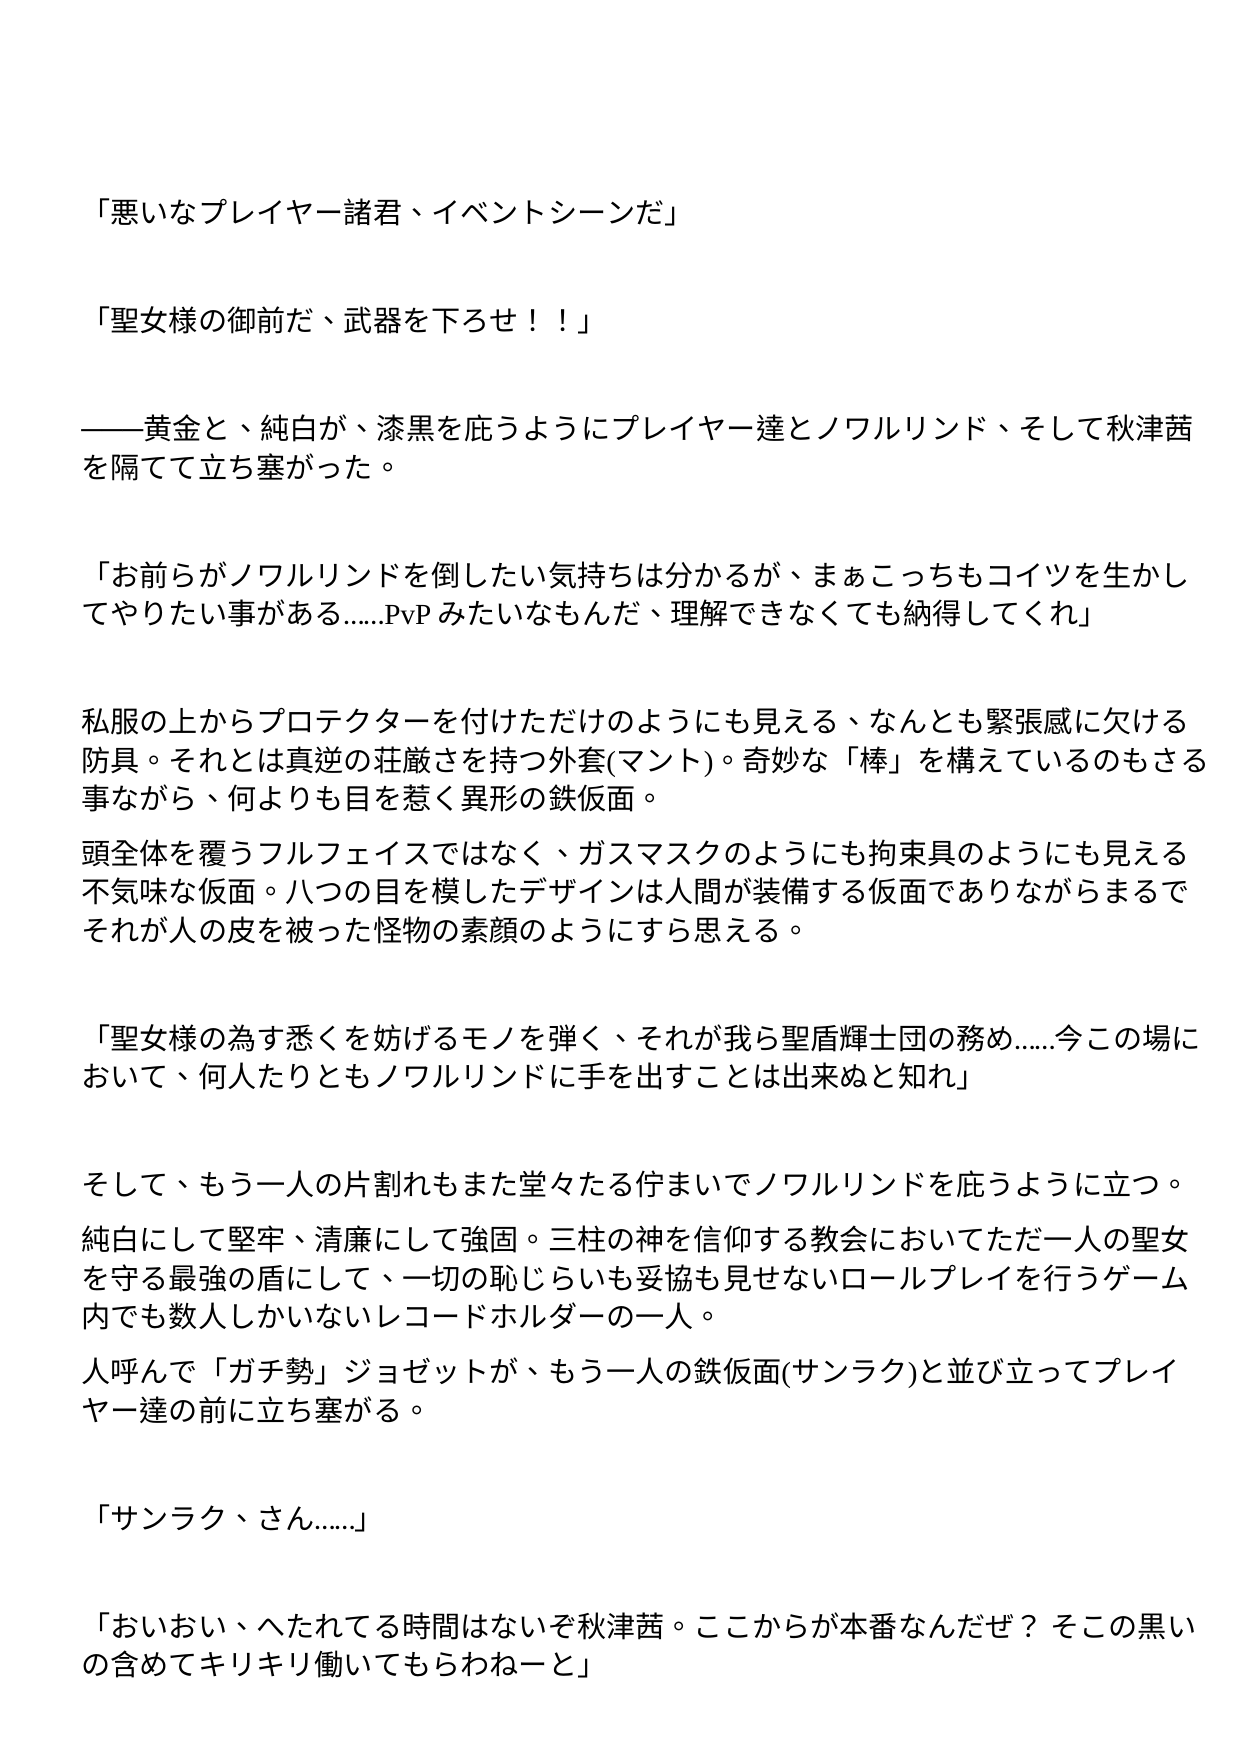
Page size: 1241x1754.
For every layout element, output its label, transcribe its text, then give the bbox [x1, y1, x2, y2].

text 「聖女様の為す悉くを妨げるモノを弾く、それが我ら聖盾輝士団の務め……今この場において、何人たりともノワルリンドに手を出すことは出来ぬと知れ」 [81, 1021, 1215, 1095]
text 「悪いなプレイヤー諸君、イベントシーンだ」 [81, 196, 1215, 231]
text 私服の上からプロテクターを付けただけのようにも見える、なんとも緊張感に欠ける防具。それとは真逆の荘厳さを持つ外套(マント)。奇妙な「棒」を構えているのもさる事ながら、何よりも目を惹く異形の鉄仮面。 [81, 704, 1215, 817]
text ───黄金と、純白が、漆黒を庇うようにプレイヤー達とノワルリンド、そして秋津茜を隔てて立ち塞がった。 [81, 411, 1215, 486]
text 「お前らがノワルリンドを倒したい気持ちは分かるが、まぁこっちもコイツを生かしてやりたい事がある……PvPみたいなもんだ、理解できなくても納得してくれ」 [81, 558, 1215, 632]
text 「聖女様の御前だ、武器を下ろせ！！」 [81, 303, 1215, 339]
text 「おいおい、へたれてる時間はないぞ秋津茜。ここからが本番なんだぜ？ そこの黒いの含めてキリキリ働いてもらわねーと」 [81, 1609, 1215, 1683]
text 頭全体を覆うフルフェイスではなく、ガスマスクのようにも拘束具のようにも見える不気味な仮面。八つの目を模したデザインは人間が装備する仮面でありながらまるでそれが人の皮を被った怪物の素顔のようにすら思える。 [81, 836, 1215, 949]
text 人呼んで「ガチ勢」ジョゼットが、もう一人の鉄仮面(サンラク)と並び立ってプレイヤー達の前に立ち塞がる。 [81, 1354, 1215, 1428]
text そして、もう一人の片割れもまた堂々たる佇まいでノワルリンドを庇うように立つ。 [81, 1167, 1215, 1203]
text 純白にして堅牢、清廉にして強固。三柱の神を信仰する教会においてただ一人の聖女を守る最強の盾にして、一切の恥じらいも妥協も見せないロールプレイを行うゲーム内でも数人しかいないレコードホルダーの一人。 [81, 1222, 1215, 1335]
text 「サンラク、さん……」 [81, 1501, 1215, 1536]
